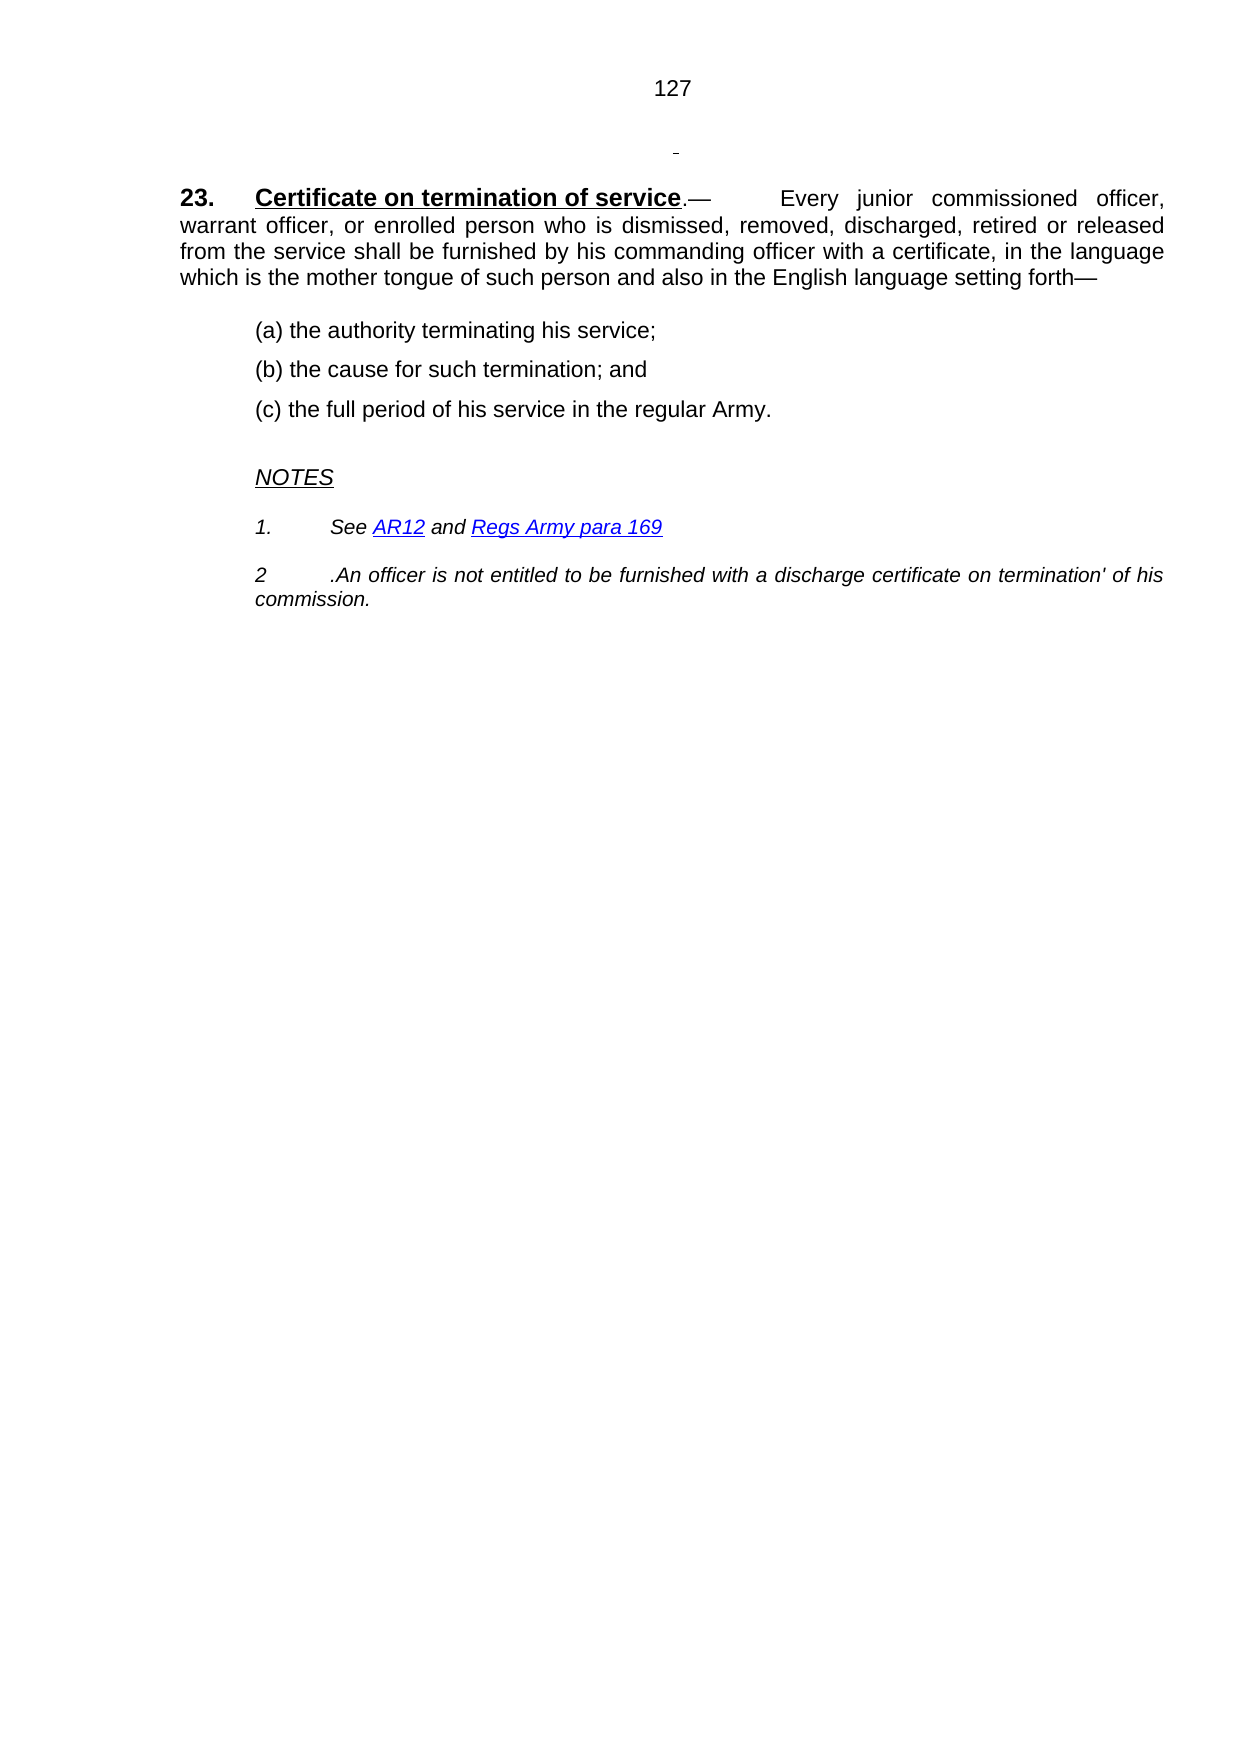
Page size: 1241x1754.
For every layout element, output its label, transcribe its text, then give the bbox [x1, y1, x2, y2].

text 1. See AR12 and Regs Army para 169 [180, 514, 1165, 538]
text 23. Certificate on termination of service.— Every junior commissioned officer, warrant officer, or enrolled person who is dismissed, removed, discharged, retired or released from the service shall be furnished by his commanding officer with a certificate, in the language which is the mother tongue of such person and also in the English language setting forth— [180, 183, 1165, 291]
text (b) the cause for such termination; and [180, 356, 1165, 383]
text (c) the full period of his service in the regular Army. [180, 396, 1165, 422]
subtitle NOTES [180, 464, 1165, 491]
text (a) the authority terminating his service; [180, 317, 1165, 343]
text 2 .An officer is not entitled to be furnished with a discharge certificate on termination' of his commission. [255, 562, 1165, 610]
text 127 [180, 75, 1165, 101]
